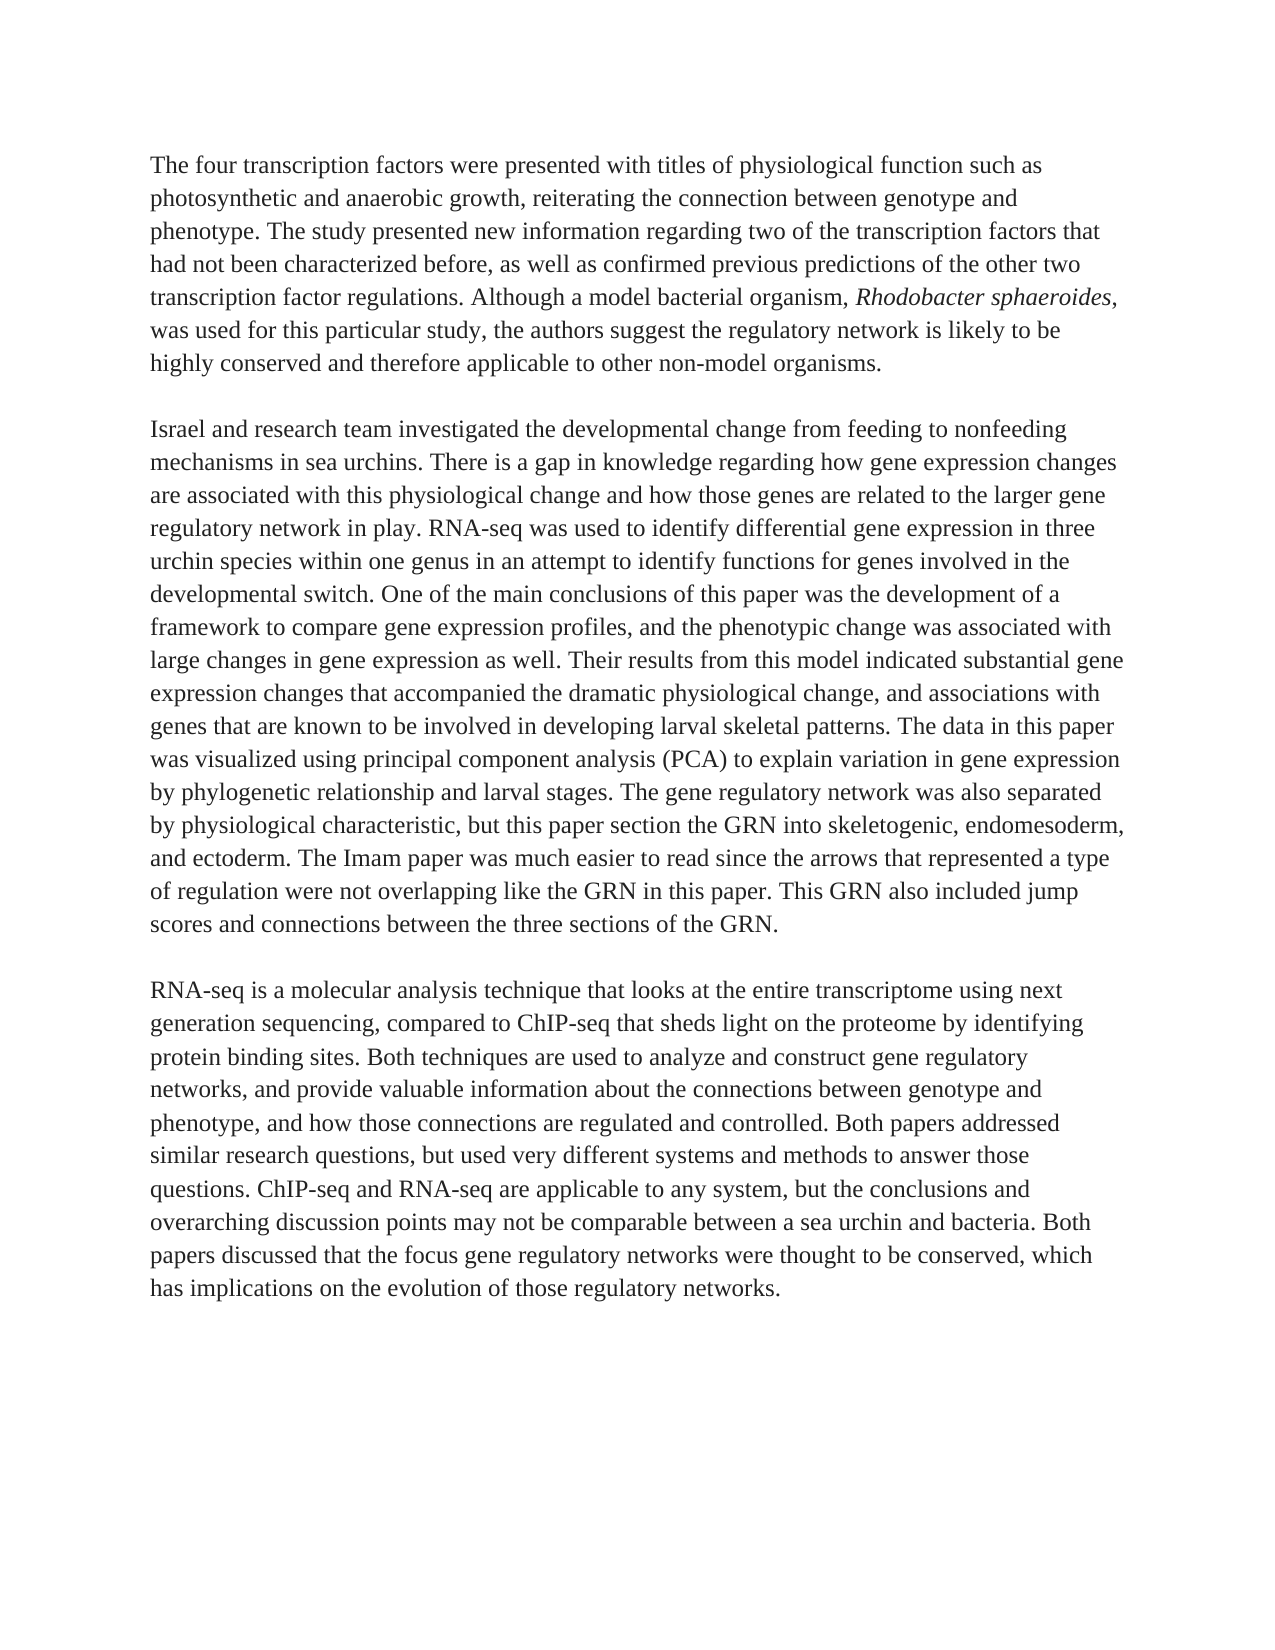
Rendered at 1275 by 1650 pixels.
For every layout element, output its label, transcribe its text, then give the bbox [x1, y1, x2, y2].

text RNA-seq is a molecular analysis technique that looks at the entire transcriptome using next generation sequencing, compared to ChIP-seq that sheds light on the proteome by identifying protein binding sites. Both techniques are used to analyze and construct gene regulatory networks, and provide valuable information about the connections between genotype and phenotype, and how those connections are regulated and controlled. Both papers addressed similar research questions, but used very different systems and methods to answer those questions. ChIP-seq and RNA-seq are applicable to any system, but the conclusions and overarching discussion points may not be comparable between a sea urchin and bacteria. Both papers discussed that the focus gene regulatory networks were thought to be conserved, which has implications on the evolution of those regulatory networks. [150, 976, 1125, 1301]
text Israel and research team investigated the developmental change from feeding to nonfeeding mechanisms in sea urchins. There is a gap in knowledge regarding how gene expression changes are associated with this physiological change and how those genes are related to the larger gene regulatory network in play. RNA-seq was used to identify differential gene expression in three urchin species within one genus in an attempt to identify functions for genes involved in the developmental switch. One of the main conclusions of this paper was the development of a framework to compare gene expression profiles, and the phenotypic change was associated with large changes in gene expression as well. Their results from this model indicated substantial gene expression changes that accompanied the dramatic physiological change, and associations with genes that are known to be involved in developing larval skeletal patterns. The data in this paper was visualized using principal component analysis (PCA) to explain variation in gene expression by phylogenetic relationship and larval stages. The gene regulatory network was also separated by physiological characteristic, but this paper section the GRN into skeletogenic, endomesoderm, and ectoderm. The Imam paper was much easier to read since the arrows that represented a type of regulation were not overlapping like the GRN in this paper. This GRN also included jump scores and connections between the three sections of the GRN. [150, 839, 1125, 938]
text Israel and research team investigated the developmental change from feeding to nonfeeding mechanisms in sea urchins. There is a gap in knowledge regarding how gene expression changes are associated with this physiological change and how those genes are related to the larger gene regulatory network in play. RNA-seq was used to identify differential gene expression in three urchin species within one genus in an attempt to identify functions for genes involved in the developmental switch. One of the main conclusions of this paper was the development of a framework to compare gene expression profiles, and the phenotypic change was associated with large changes in gene expression as well. Their results from this model indicated substantial gene expression changes that accompanied the dramatic physiological change, and associations with genes that are known to be involved in developing larval skeletal patterns. The data in this paper was visualized using principal component analysis (PCA) to explain variation in gene expression by phylogenetic relationship and larval stages. The gene regulatory network was also separated by physiological characteristic, but this paper section the GRN into skeletogenic, endomesoderm, and ectoderm. The Imam paper was much easier to read since the arrows that represented a type of regulation were not overlapping like the GRN in this paper. This GRN also included jump scores and connections between the three sections of the GRN. [150, 414, 1125, 810]
text The four transcription factors were presented with titles of physiological function such as photosynthetic and anaerobic growth, reiterating the connection between genotype and phenotype. The study presented new information regarding two of the transcription factors that had not been characterized before, as well as confirmed previous predictions of the other two transcription factor regulations. Although a model bacterial organism, Rhodobacter sphaeroides, was used for this particular study, the authors suggest the regulatory network is likely to be highly conserved and therefore applicable to other non-model organisms. [150, 150, 1125, 377]
